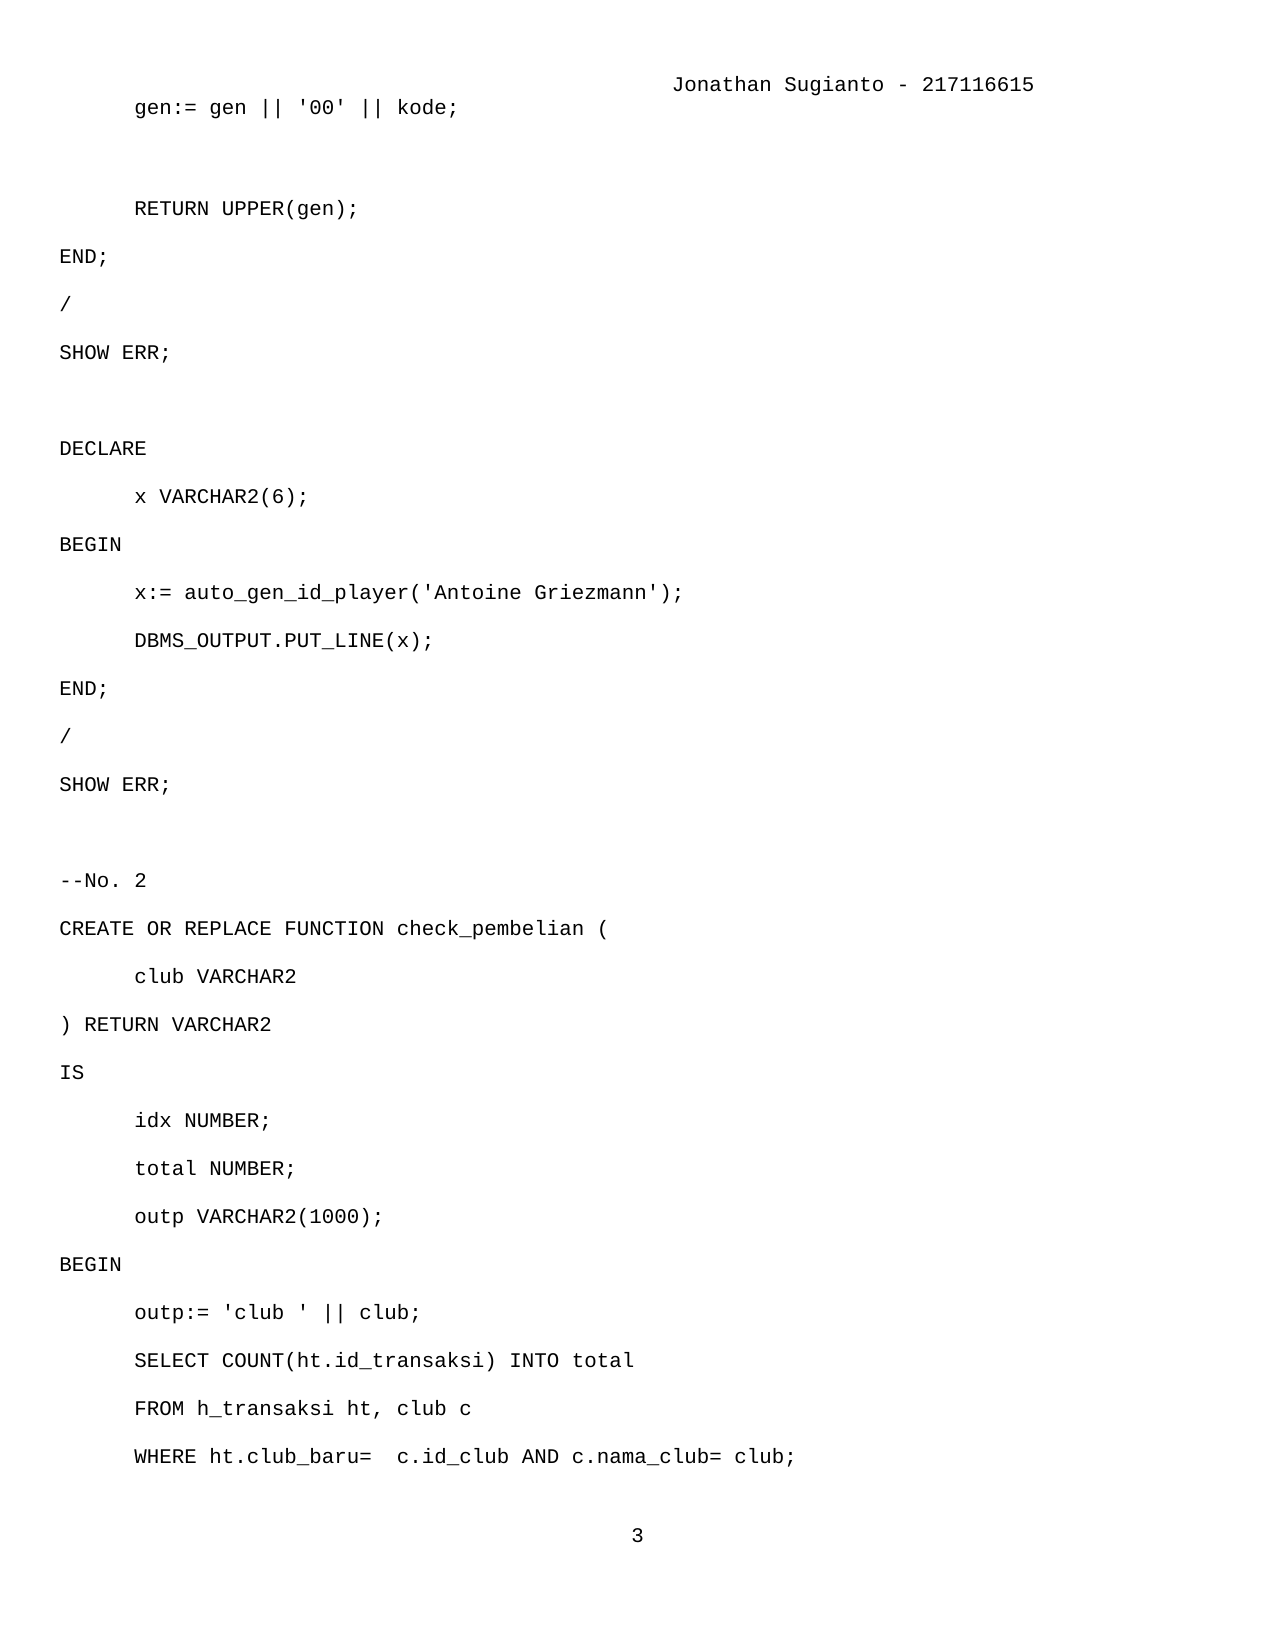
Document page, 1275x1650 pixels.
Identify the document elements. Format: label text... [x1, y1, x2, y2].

text club VARCHAR2 [59, 966, 1216, 990]
text CREATE OR REPLACE FUNCTION check_pembelian ( [59, 918, 1216, 942]
text outp VARCHAR2(1000); [59, 1206, 1216, 1230]
text WHERE ht.club_baru= c.id_club AND c.nama_club= club; [59, 1446, 1216, 1470]
text total NUMBER; [59, 1158, 1216, 1182]
text RETURN UPPER(gen); [59, 198, 1216, 221]
text / [59, 726, 1216, 750]
text outp:= 'club ' || club; [59, 1302, 1216, 1326]
text SHOW ERR; [59, 774, 1216, 798]
text idx NUMBER; [59, 1110, 1216, 1134]
text BEGIN [59, 534, 1216, 558]
text x VARCHAR2(6); [59, 486, 1216, 509]
text END; [59, 246, 1216, 269]
text DECLARE [59, 438, 1216, 462]
text FROM h_transaksi ht, club c [59, 1398, 1216, 1422]
text DBMS_OUTPUT.PUT_LINE(x); [59, 630, 1216, 654]
text SHOW ERR; [59, 342, 1216, 366]
text SELECT COUNT(ht.id_transaksi) INTO total [59, 1350, 1216, 1374]
text / [59, 294, 1216, 317]
text ) RETURN VARCHAR2 [59, 1014, 1216, 1038]
text gen:= gen || '00' || kode; [59, 97, 1216, 121]
text x:= auto_gen_id_player('Antoine Griezmann'); [59, 582, 1216, 606]
text IS [59, 1062, 1216, 1086]
text END; [59, 678, 1216, 702]
text BEGIN [59, 1254, 1216, 1278]
text --No. 2 [59, 870, 1216, 894]
